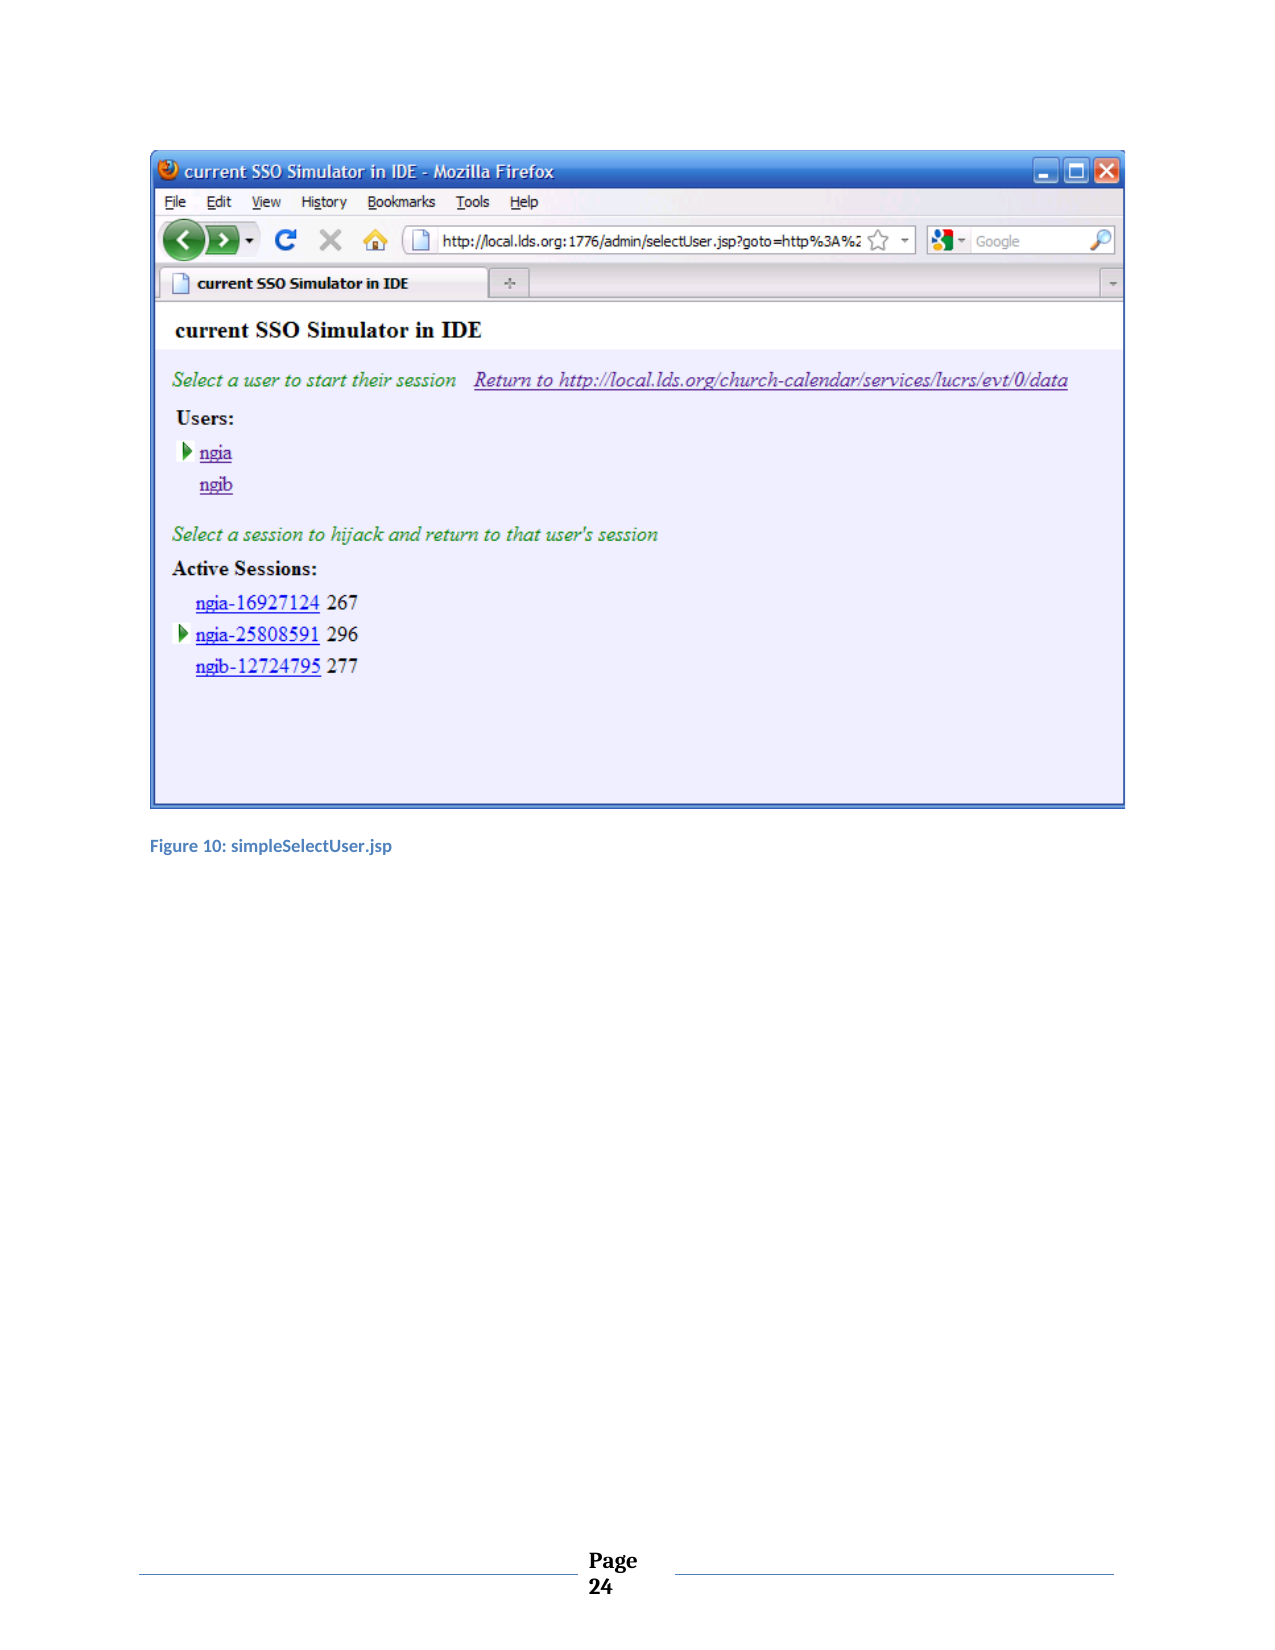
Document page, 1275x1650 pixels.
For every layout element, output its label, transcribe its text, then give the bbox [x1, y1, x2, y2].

picture [150, 150, 1125, 809]
